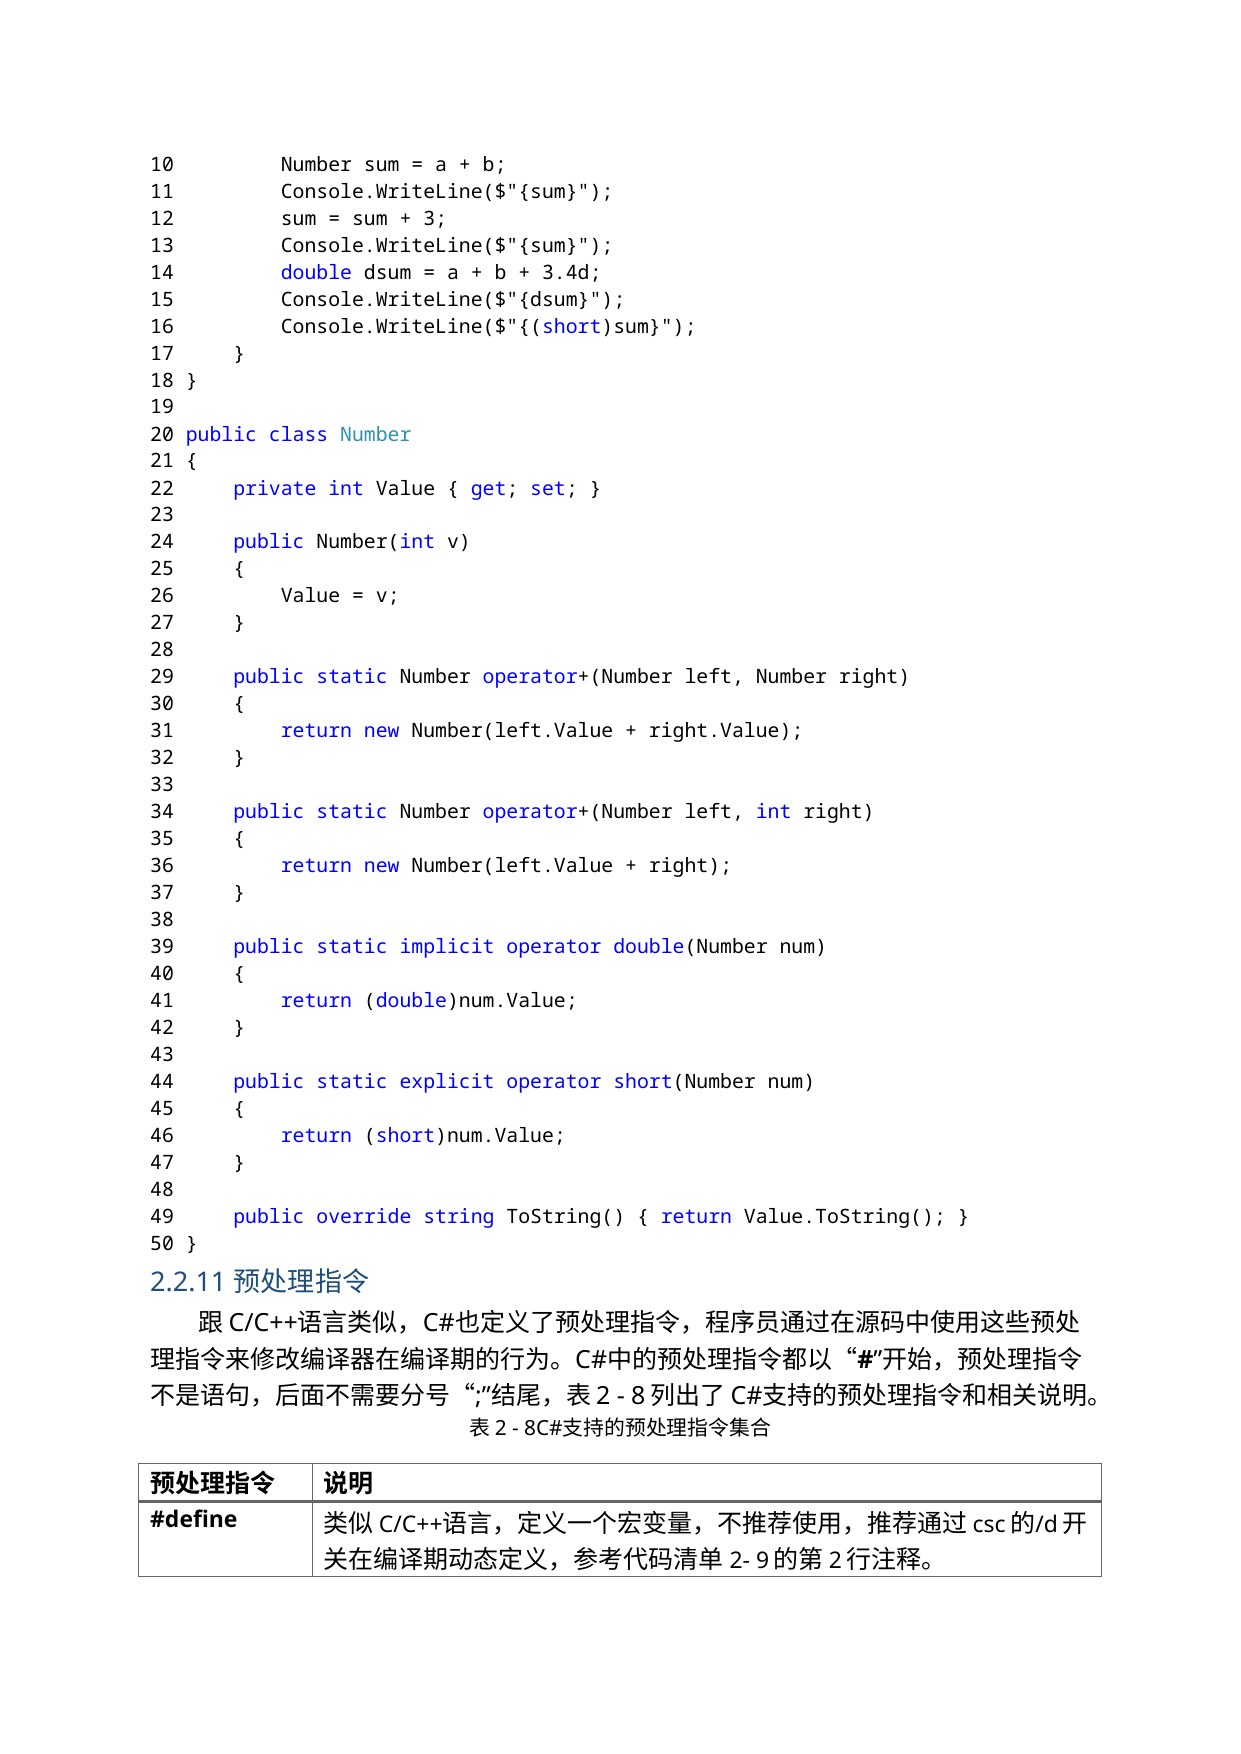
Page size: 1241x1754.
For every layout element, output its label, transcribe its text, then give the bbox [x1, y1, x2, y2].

table_header 预处理指令 [139, 1464, 312, 1500]
text 表2 - 8C#支持的预处理指令集合 [150, 1412, 1090, 1442]
table_header 说明 [313, 1464, 1101, 1500]
text 跟C/C++语言类似，C#也定义了预处理指令，程序员通过在源码中使用这些预处理指令来修改编译器在编译期的行为。C#中的预处理指令都以“#”开始，预处理指令不是语句，后面不需要分号“;”结尾，表2 - 8列出了C#支持的预处理指令和相关说明。 [150, 1303, 1090, 1412]
table_cell #define [139, 1503, 312, 1576]
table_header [139, 150, 1101, 1256]
subtitle 预处理指令 [150, 1260, 1090, 1300]
table_cell 类似C/C++语言，定义一个宏变量，不推荐使用，推荐通过csc的/d开关在编译期动态定义，参考代码清单 2- 8的第2行注释。 [313, 1503, 1101, 1576]
